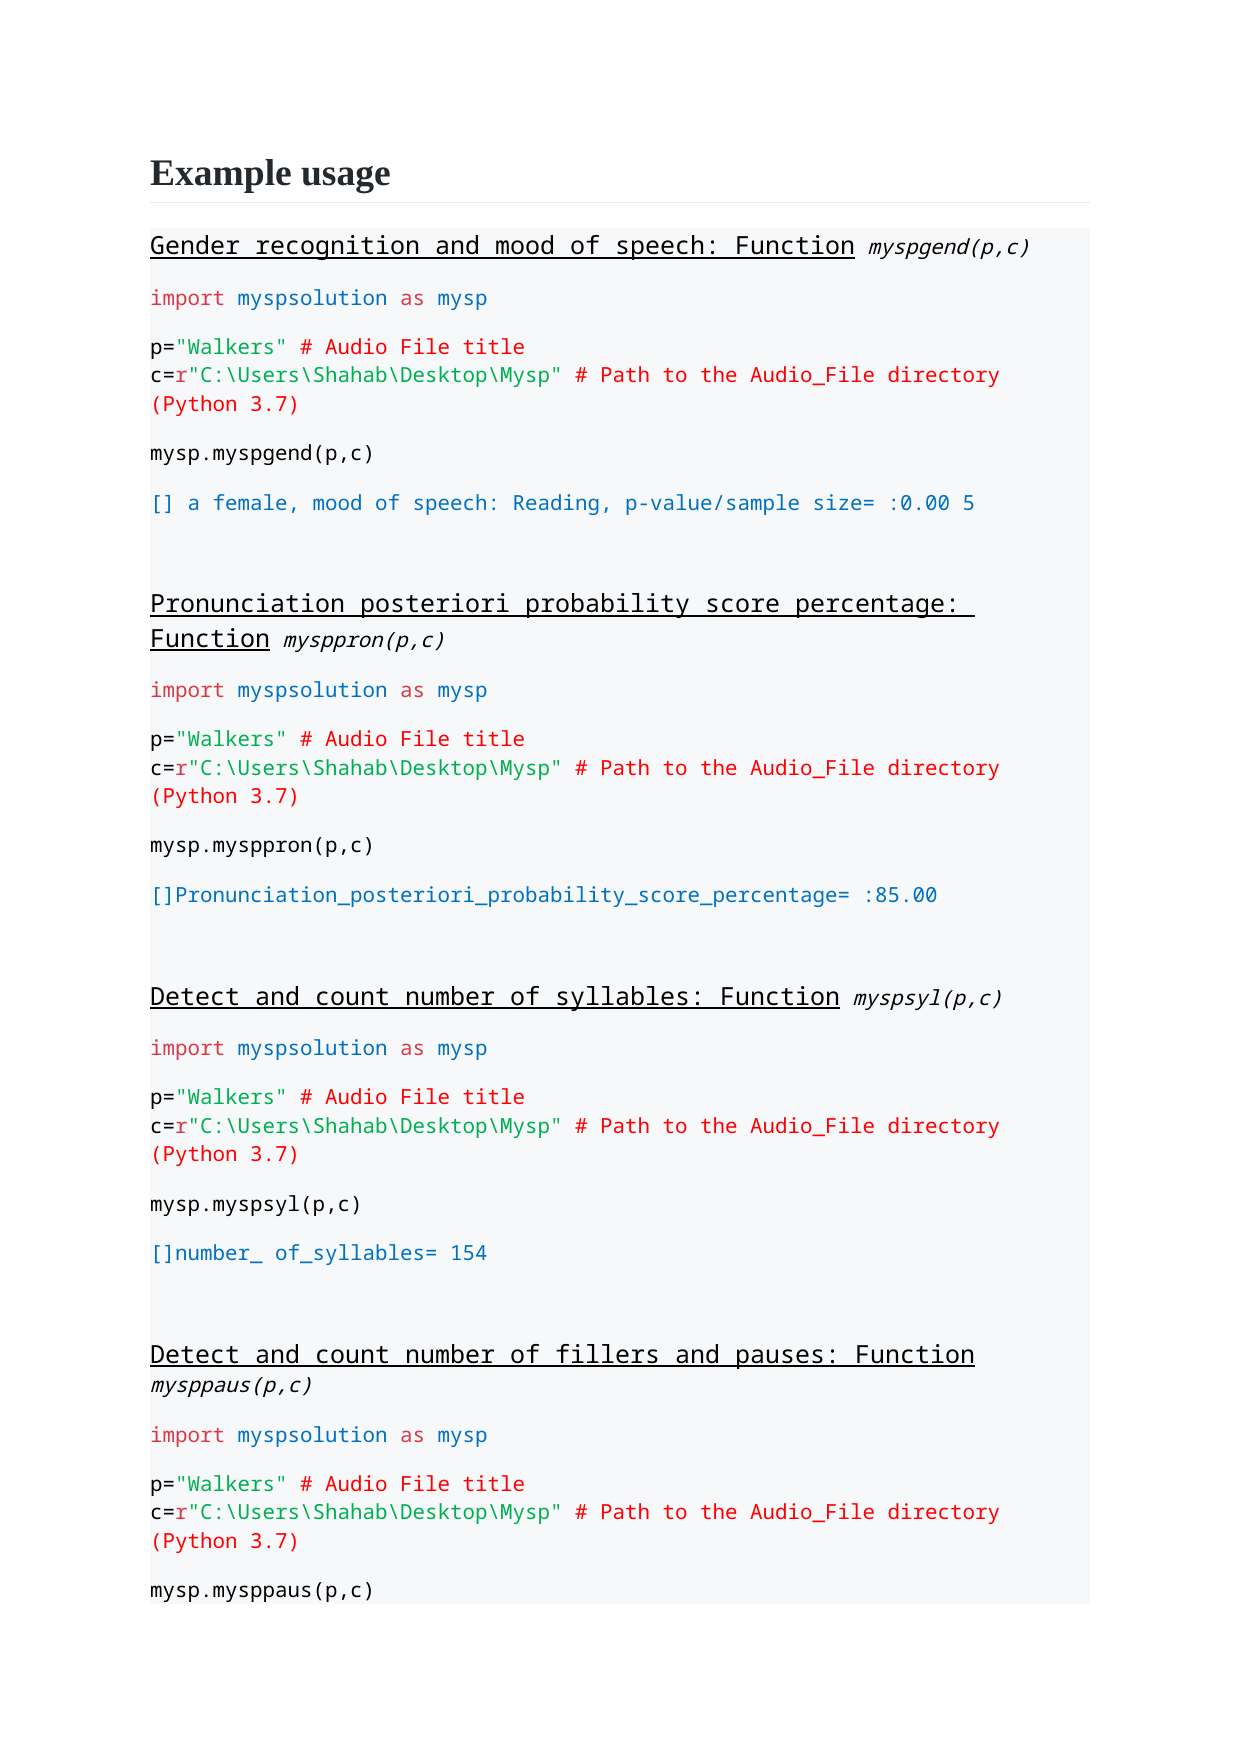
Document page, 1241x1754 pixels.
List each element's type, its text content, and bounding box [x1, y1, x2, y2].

text p="Walkers" # Audio File title [150, 1469, 1090, 1497]
text Example usage [150, 150, 1090, 202]
text []Pronunciation_posteriori_probability_score_percentage= :85.00 [150, 880, 1090, 908]
text mysp.mysppaus(p,c) [150, 1575, 1090, 1604]
text import myspsolution as mysp [150, 675, 1090, 703]
text p="Walkers" # Audio File title [150, 332, 1090, 361]
text [] a female, mood of speech: Reading, p-value/sample size= :0.00 5 [150, 488, 1090, 516]
text p="Walkers" # Audio File title [150, 724, 1090, 753]
text c=r"C:\Users\Shahab\Desktop\Mysp" # Path to the Audio_File directory (Python 3.7) [150, 1111, 1090, 1168]
text mysp.myspgend(p,c) [150, 438, 1090, 467]
text import myspsolution as mysp [150, 283, 1090, 311]
text p="Walkers" # Audio File title [150, 1082, 1090, 1111]
text mysp.mysppron(p,c) [150, 831, 1090, 859]
text c=r"C:\Users\Shahab\Desktop\Mysp" # Path to the Audio_File directory (Python 3.7) [150, 361, 1090, 417]
text import myspsolution as mysp [150, 1033, 1090, 1062]
text Gender recognition and mood of speech: Function myspgend(p,c) [150, 228, 1090, 262]
text Detect and count number of syllables: Function myspsyl(p,c) [150, 978, 1090, 1012]
text c=r"C:\Users\Shahab\Desktop\Mysp" # Path to the Audio_File directory (Python 3.7) [150, 1497, 1090, 1554]
text []number_ of_syllables= 154 [150, 1238, 1090, 1266]
text Detect and count number of fillers and pauses: Function mysppaus(p,c) [150, 1336, 1090, 1399]
text import myspsolution as mysp [150, 1420, 1090, 1448]
text mysp.myspsyl(p,c) [150, 1189, 1090, 1217]
text c=r"C:\Users\Shahab\Desktop\Mysp" # Path to the Audio_File directory (Python 3.7) [150, 753, 1090, 810]
text Pronunciation posteriori probability score percentage: Function mysppron(p,c) [150, 586, 1090, 654]
